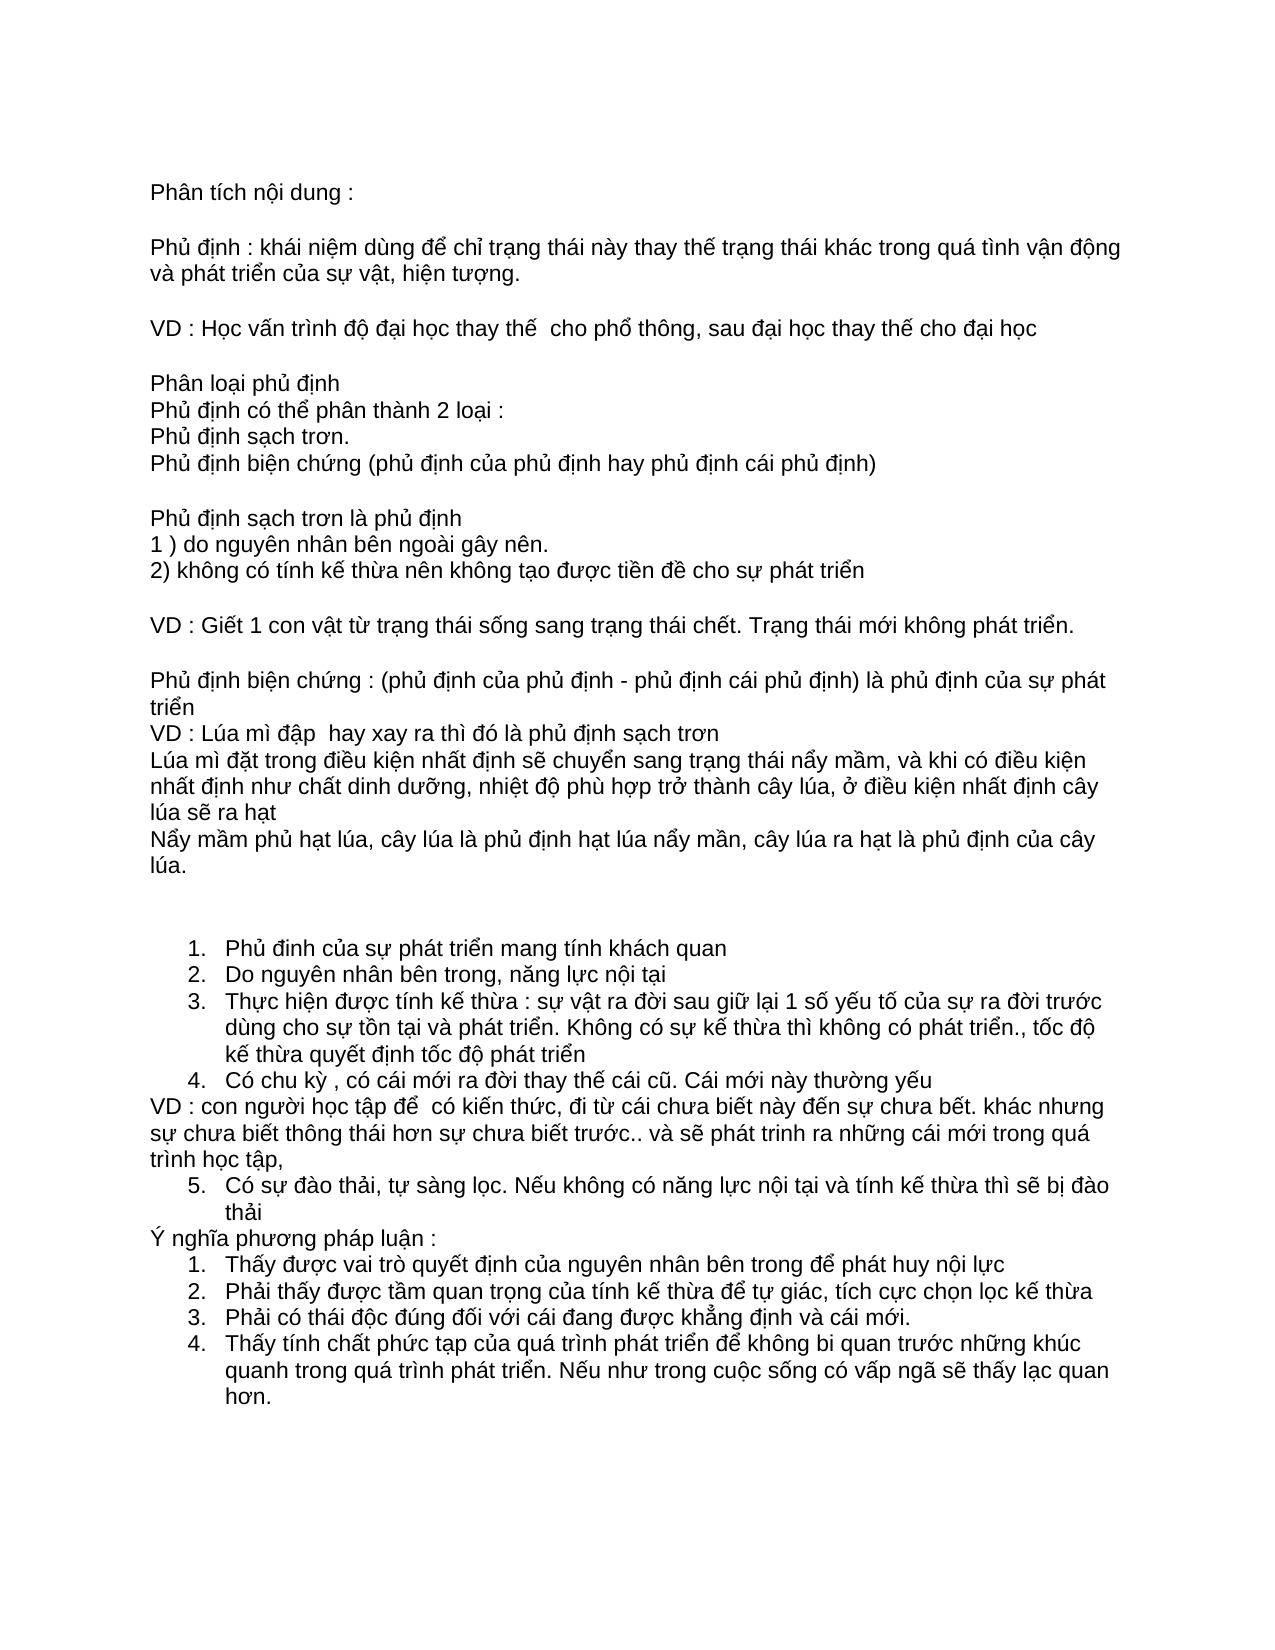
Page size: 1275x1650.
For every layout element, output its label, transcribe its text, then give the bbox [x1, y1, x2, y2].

list Phải thấy được tầm quan trọng của tính kế thừa để tự giác, tích cực chọn lọc kế thừa [187, 1278, 1125, 1304]
text Nẩy mầm phủ hạt lúa, cây lúa là phủ định hạt lúa nẩy mần, cây lúa ra hạt là phủ định của cây lúa. [150, 826, 1125, 878]
list Phủ đinh của sự phát triển mang tính khách quan [187, 935, 1125, 961]
list Thực hiện được tính kế thừa : sự vật ra đời sau giữ lại 1 số yếu tố của sự ra đời trước dùng cho sự tồn tại và phát triển. Không có sự kế thừa thì không có phát triển., tốc độ kế thừa quyết định tốc độ phát triển [187, 988, 1125, 1067]
text Ý nghĩa phương pháp luận : [150, 1225, 1125, 1251]
text Lúa mì đặt trong điều kiện nhất định sẽ chuyển sang trạng thái nẩy mầm, và khi có điều kiện nhất định như chất dinh dưỡng, nhiệt độ phù hợp trở thành cây lúa, ở điều kiện nhất định cây lúa sẽ ra hạt [150, 747, 1125, 826]
text VD : Giết 1 con vật từ trạng thái sống sang trạng thái chết. Trạng thái mới không phát triển. [150, 612, 1125, 639]
text Phủ định sạch trơn. [150, 423, 1125, 449]
text Phủ định biện chứng (phủ định của phủ định hay phủ định cái phủ định) [150, 449, 1125, 476]
list Có chu kỳ , có cái mới ra đời thay thế cái cũ. Cái mới này thường yếu [187, 1067, 1125, 1093]
text Phủ định sạch trơn là phủ định [150, 504, 1125, 531]
text Phủ định biện chứng : (phủ định của phủ định - phủ định cái phủ định) là phủ định của sự phát triển [150, 667, 1125, 720]
list Có sự đào thải, tự sàng lọc. Nếu không có năng lực nội tại và tính kế thừa thì sẽ bị đào thải [187, 1172, 1125, 1225]
text Phủ định có thể phân thành 2 loại : [150, 397, 1125, 423]
list Do nguyên nhân bên trong, năng lực nội tại [187, 961, 1125, 988]
text VD : Học vấn trình độ đại học thay thế cho phổ thông, sau đại học thay thế cho đại học [150, 315, 1125, 342]
text 1 ) do nguyên nhân bên ngoài gây nên. [150, 531, 1125, 557]
text Phủ định : khái niệm dùng để chỉ trạng thái này thay thế trạng thái khác trong quá tình vận động và phát triển của sự vật, hiện tượng. [150, 234, 1125, 287]
list Thấy được vai trò quyết định của nguyên nhân bên trong để phát huy nội lực [187, 1251, 1125, 1278]
text VD : Lúa mì đập hay xay ra thì đó là phủ định sạch trơn [150, 720, 1125, 747]
text Phân tích nội dung : [150, 179, 1125, 205]
list Phải có thái độc đúng đối với cái đang được khẳng định và cái mới. [187, 1304, 1125, 1330]
list Thấy tính chất phức tạp của quá trình phát triển để không bi quan trước những khúc quanh trong quá trình phát triển. Nếu như trong cuộc sống có vấp ngã sẽ thấy lạc quan hơn. [187, 1330, 1125, 1409]
text Phân loại phủ định [150, 370, 1125, 397]
text VD : con người học tập để có kiến thức, đi từ cái chưa biết này đến sự chưa bết. khác nhưng sự chưa biết thông thái hơn sự chưa biết trước.. và sẽ phát trinh ra những cái mới trong quá trình học tập, [150, 1093, 1125, 1172]
text 2) không có tính kế thừa nên không tạo được tiền đề cho sự phát triển [150, 557, 1125, 584]
